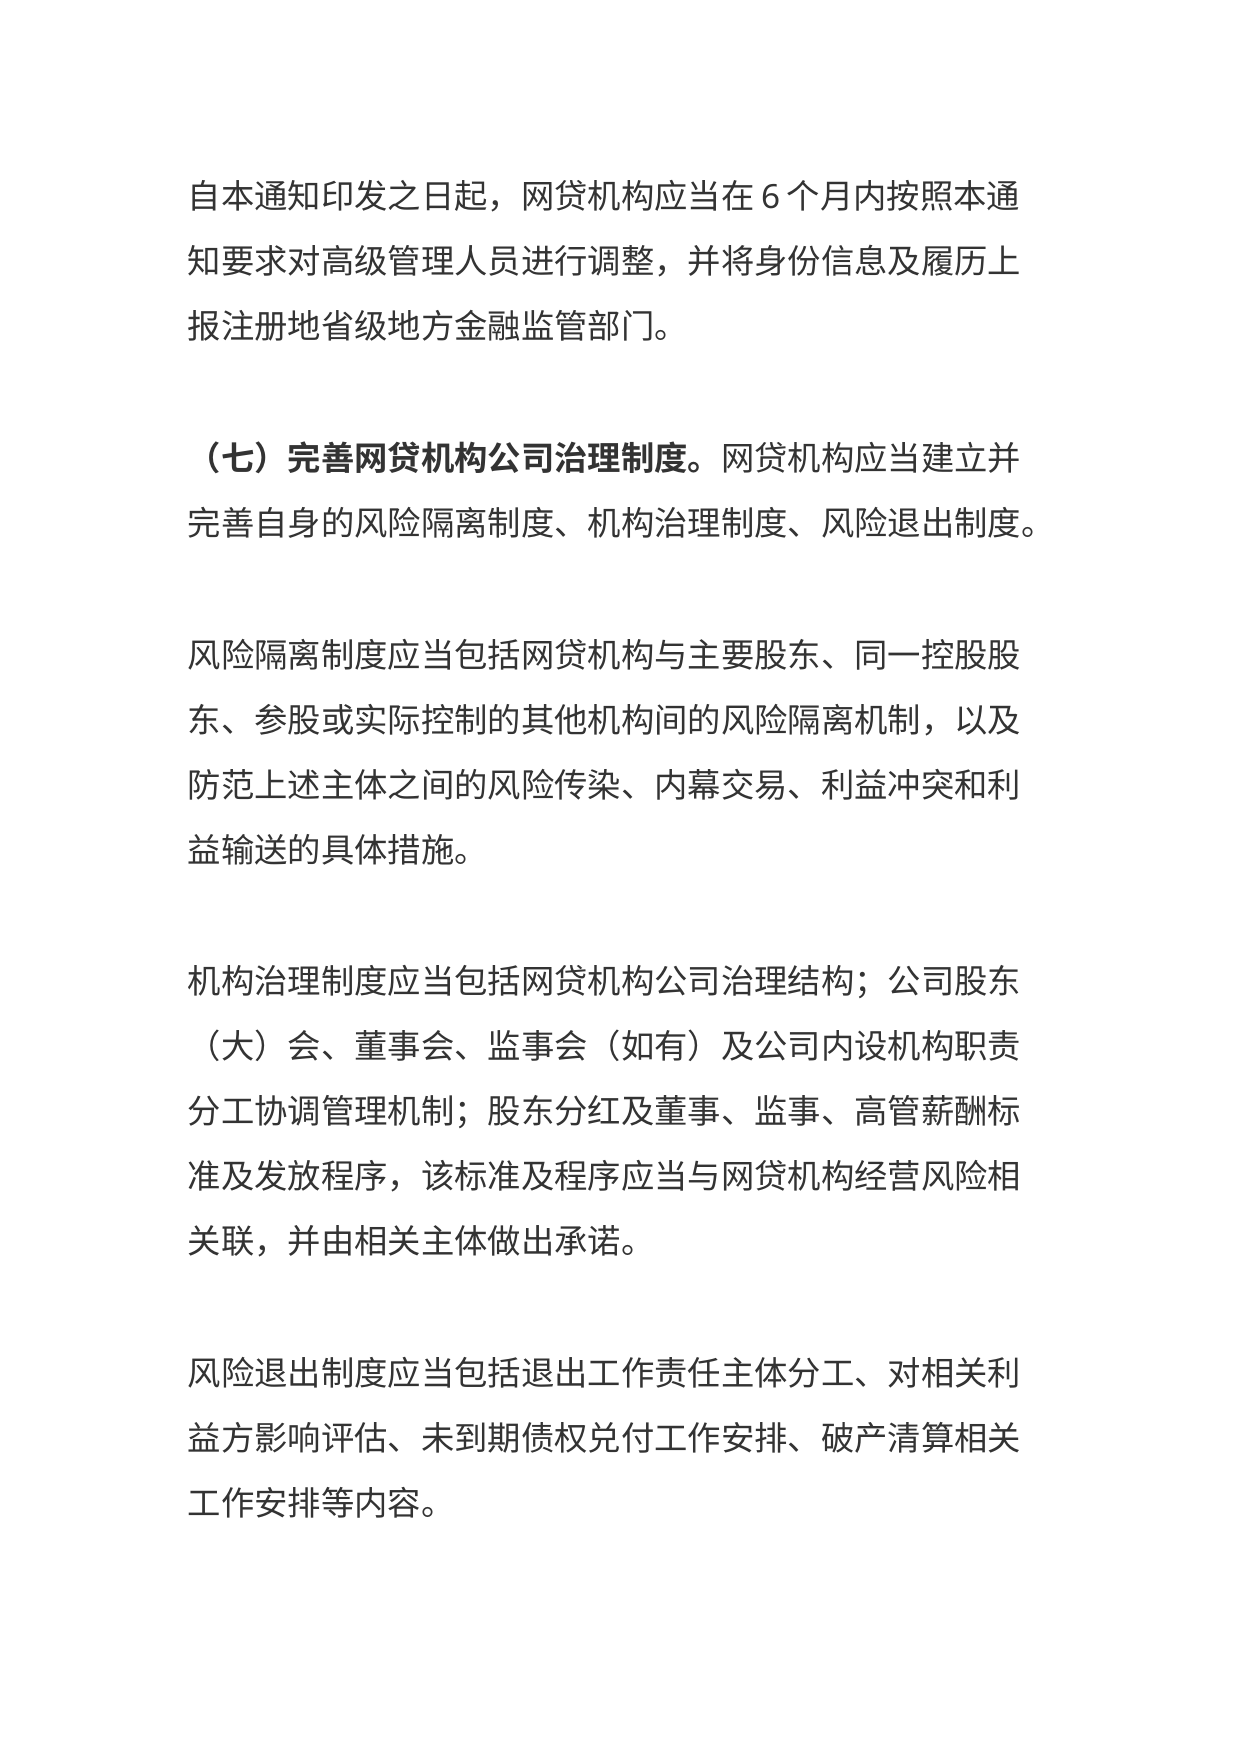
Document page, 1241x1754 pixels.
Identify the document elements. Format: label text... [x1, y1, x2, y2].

text 自本通知印发之日起，网贷机构应当在6个月内按照本通知要求对高级管理人员进行调整，并将身份信息及履历上报注册地省级地方金融监管部门。 [187, 162, 1053, 357]
text （七）完善网贷机构公司治理制度。网贷机构应当建立并完善自身的风险隔离制度、机构治理制度、风险退出制度。 [187, 424, 1053, 554]
text 风险隔离制度应当包括网贷机构与主要股东、同一控股股东、参股或实际控制的其他机构间的风险隔离机制，以及防范上述主体之间的风险传染、内幕交易、利益冲突和利益输送的具体措施。 [187, 620, 1053, 880]
text 风险退出制度应当包括退出工作责任主体分工、对相关利益方影响评估、未到期债权兑付工作安排、破产清算相关工作安排等内容。 [187, 1339, 1053, 1534]
text 机构治理制度应当包括网贷机构公司治理结构；公司股东（大）会、董事会、监事会（如有）及公司内设机构职责分工协调管理机制；股东分红及董事、监事、高管薪酬标准及发放程序，该标准及程序应当与网贷机构经营风险相关联，并由相关主体做出承诺。 [187, 947, 1053, 1272]
